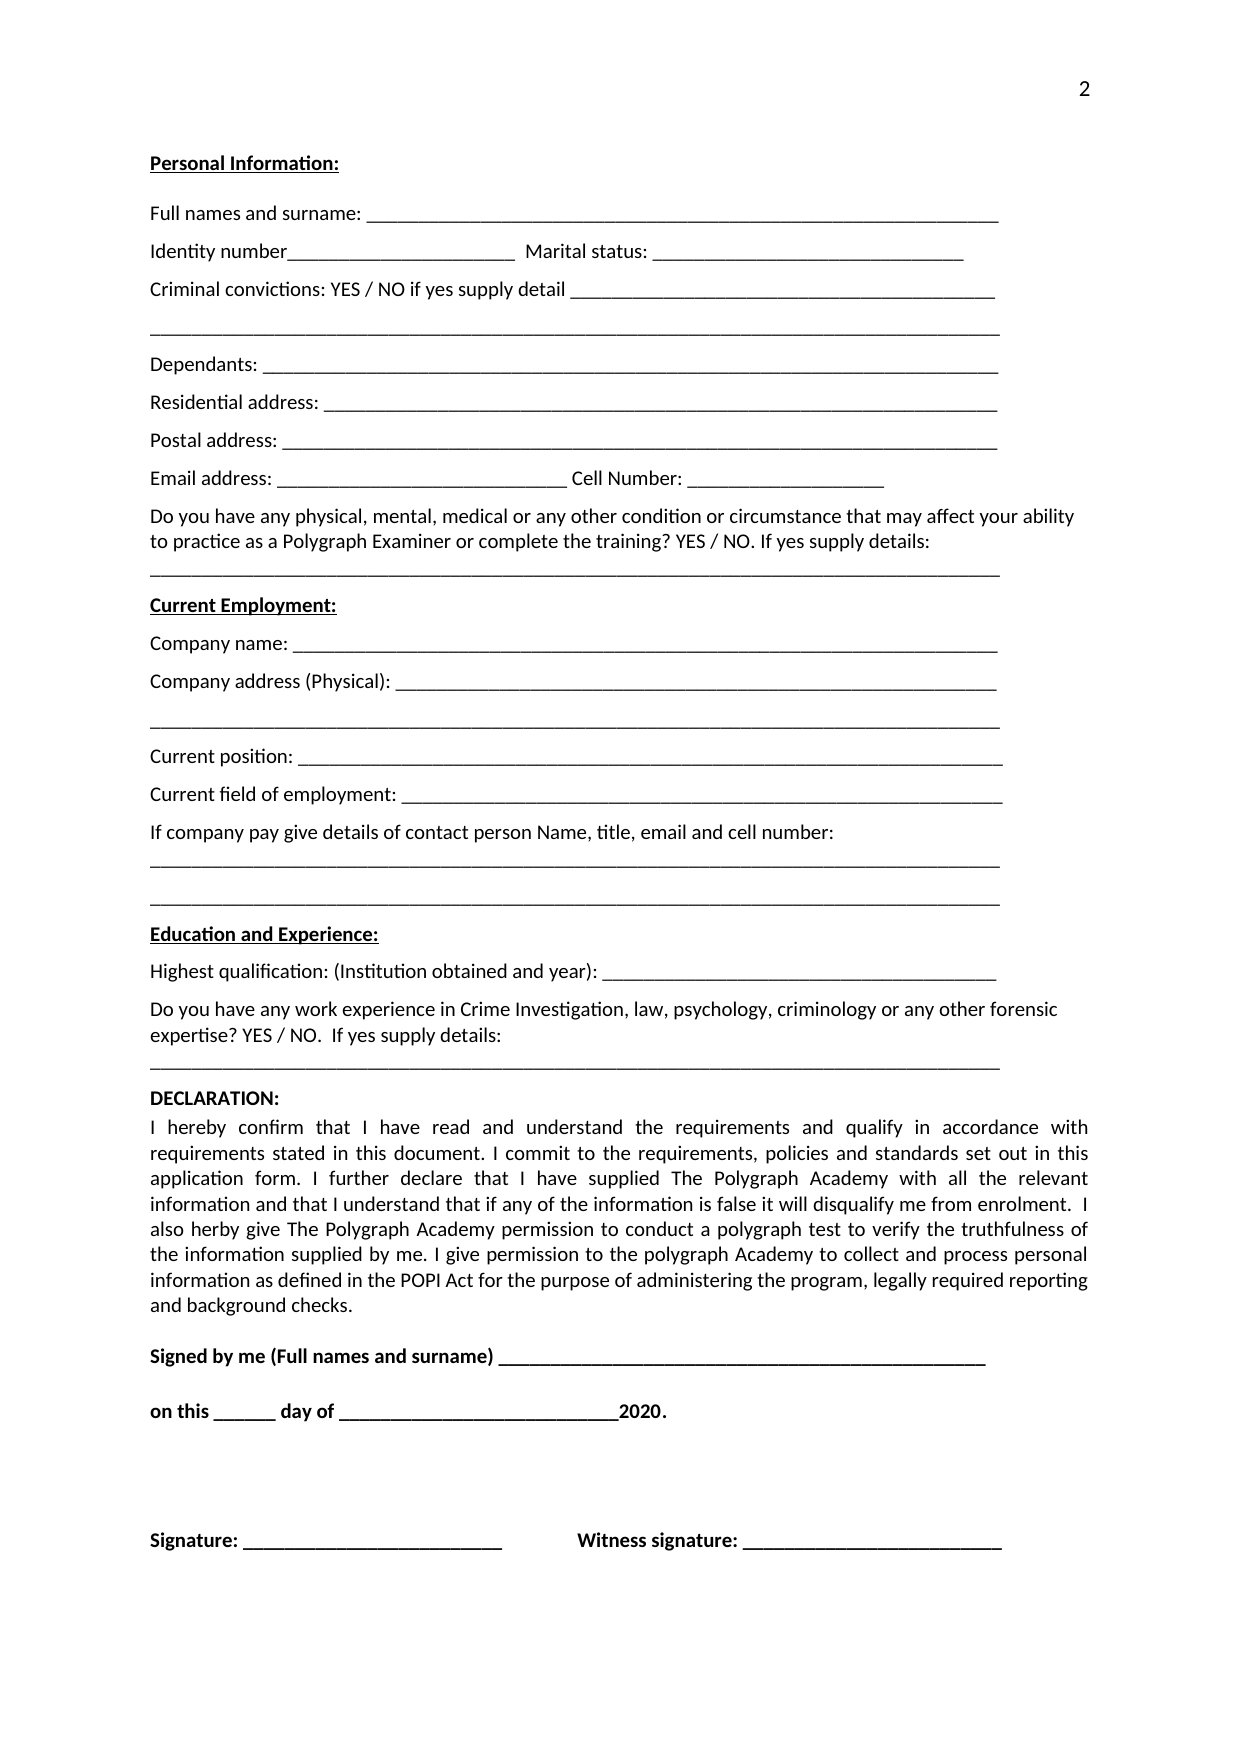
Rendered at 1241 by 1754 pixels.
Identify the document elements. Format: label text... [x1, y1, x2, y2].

text Current Employment: [150, 592, 1090, 617]
text Highest qualification: (Institution obtained and year): ______________________________________ [150, 959, 1090, 984]
text Full names and surname: _____________________________________________________________ [150, 200, 1090, 225]
text Company name: ____________________________________________________________________ [150, 630, 1090, 655]
text Company address (Physical): __________________________________________________________ [150, 668, 1090, 693]
text Email address: ____________________________ Cell Number: ___________________ [150, 465, 1090, 491]
text Criminal convictions: YES / NO if yes supply detail _________________________________________ [150, 276, 1090, 301]
text Postal address: _____________________________________________________________________ [150, 427, 1090, 453]
text __________________________________________________________________________________ [150, 883, 1090, 908]
text Signature: _________________________ Witness signature: _________________________ [150, 1527, 1090, 1552]
text __________________________________________________________________________________ [150, 314, 1090, 339]
text Current field of employment: __________________________________________________________ [150, 782, 1090, 807]
text Current position: ____________________________________________________________________ [150, 744, 1090, 769]
text Signed by me (Full names and surname) _______________________________________________ [150, 1343, 1090, 1369]
text on this ______ day of ___________________________2020. [150, 1398, 1090, 1423]
text Residential address: _________________________________________________________________ [150, 389, 1090, 415]
text Do you have any work experience in Crime Investigation, law, psychology, criminology or any other forensic expertise? YES / NO. If yes supply details: __________________________________________________________________________________ [150, 997, 1090, 1073]
text I hereby confirm that I have read and understand the requirements and qualify in accordance with requirements stated in this document. I commit to the requirements, policies and standards set out in this application form. I further declare that I have supplied The Polygraph Academy with all the relevant information and that I understand that if any of the information is false it will disqualify me from enrolment. I also herby give The Polygraph Academy permission to conduct a polygraph test to verify the truthfulness of the information supplied by me. I give permission to the polygraph Academy to collect and process personal information as defined in the POPI Act for the purpose of administering the program, legally required reporting and background checks. [150, 1114, 1090, 1318]
text Do you have any physical, mental, medical or any other condition or circumstance that may affect your ability to practice as a Polygraph Examiner or complete the training? YES / NO. If yes supply details: __________________________________________________________________________________ [150, 503, 1090, 579]
text If company pay give details of contact person Name, title, email and cell number: __________________________________________________________________________________ [150, 819, 1090, 870]
text DECLARATION: [150, 1085, 1090, 1111]
text __________________________________________________________________________________ [150, 706, 1090, 731]
text Dependants: _______________________________________________________________________ [150, 352, 1090, 377]
text Personal Information: [150, 150, 1090, 175]
text Identity number______________________ Marital status: ______________________________ [150, 238, 1090, 263]
text Education and Experience: [150, 921, 1090, 946]
